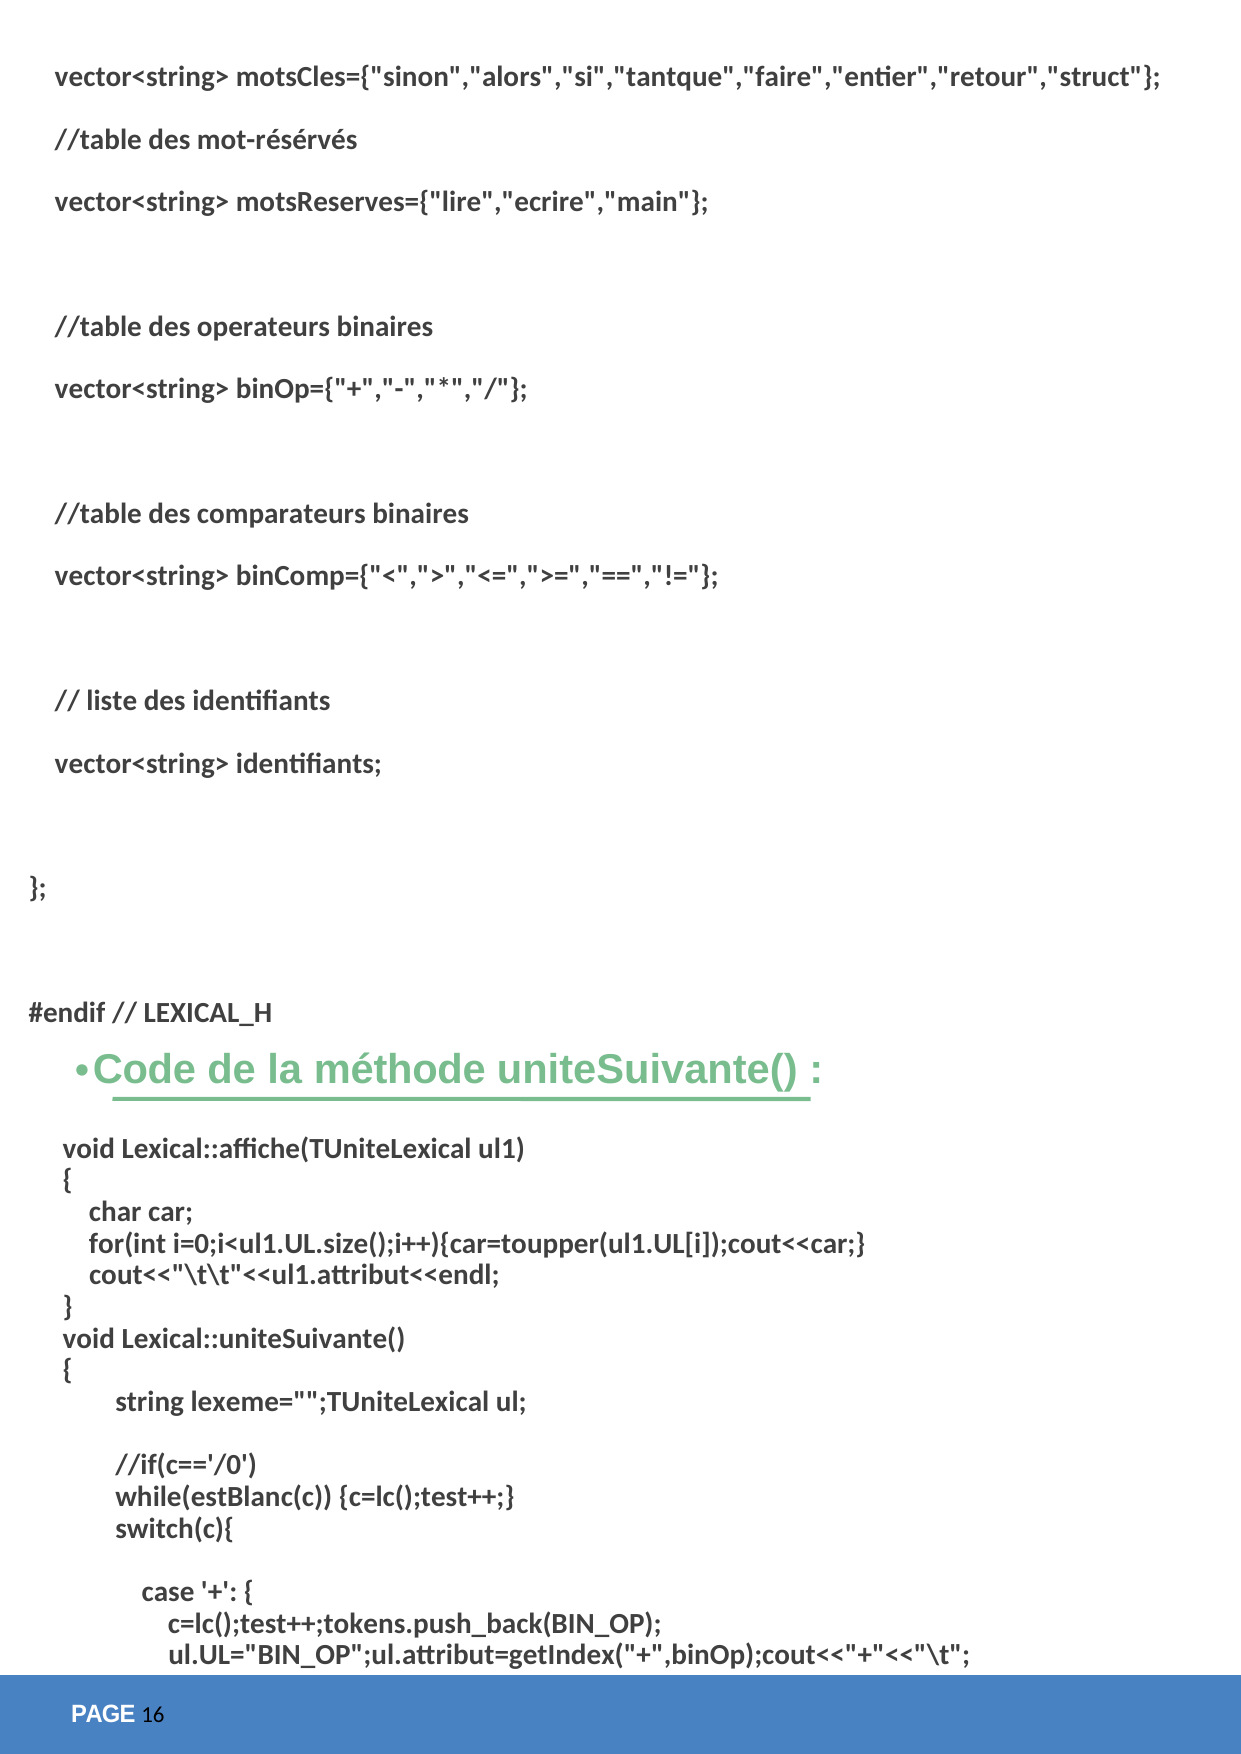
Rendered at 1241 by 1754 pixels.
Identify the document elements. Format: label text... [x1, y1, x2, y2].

text //table des operateurs binaires [28, 308, 1184, 343]
list Code de la méthode uniteSuivante() : [75, 1044, 1184, 1092]
text for(int i=0;i<ul1.UL.size();i++){car=toupper(ul1.UL[i]);cout<<car;} [62, 1228, 1184, 1259]
text // liste des identifiants [28, 682, 1184, 718]
text vector<string> identifiants; [28, 745, 1184, 780]
text char car; [62, 1196, 1184, 1228]
text string lexeme="";TUniteLexical ul; [62, 1386, 1184, 1418]
text }; [28, 869, 1184, 905]
text c=lc();test++;tokens.push_back(BIN_OP); [62, 1608, 1184, 1639]
text switch(c){ [62, 1513, 1184, 1544]
text //table des mot-résérvés [28, 121, 1184, 156]
text void Lexical::affiche(TUniteLexical ul1) [62, 1133, 1184, 1164]
text //table des comparateurs binaires [28, 495, 1184, 531]
text vector<string> motsCles={"sinon","alors","si","tantque","faire","entier","retour","struct"}; [28, 58, 1184, 94]
text #endif // LEXICAL_H [28, 994, 1184, 1030]
text case '+': { [62, 1576, 1184, 1608]
text cout<<"\t\t"<<ul1.attribut<<endl; [62, 1259, 1184, 1291]
text while(estBlanc(c)) {c=lc();test++;} [62, 1481, 1184, 1513]
text { [62, 1164, 1184, 1196]
text //if(c=='/0') [62, 1449, 1184, 1481]
text ul.UL="BIN_OP";ul.attribut=getIndex("+",binOp);cout<<"+"<<"\t"; [62, 1639, 1184, 1671]
text void Lexical::uniteSuivante() [62, 1323, 1184, 1354]
text vector<string> binComp={"<",">","<=",">=","==","!="}; [28, 557, 1184, 593]
text { [62, 1354, 1184, 1386]
text } [62, 1291, 1184, 1323]
text vector<string> motsReserves={"lire","ecrire","main"}; [28, 183, 1184, 219]
text vector<string> binOp={"+","-","*","/"}; [28, 370, 1184, 406]
